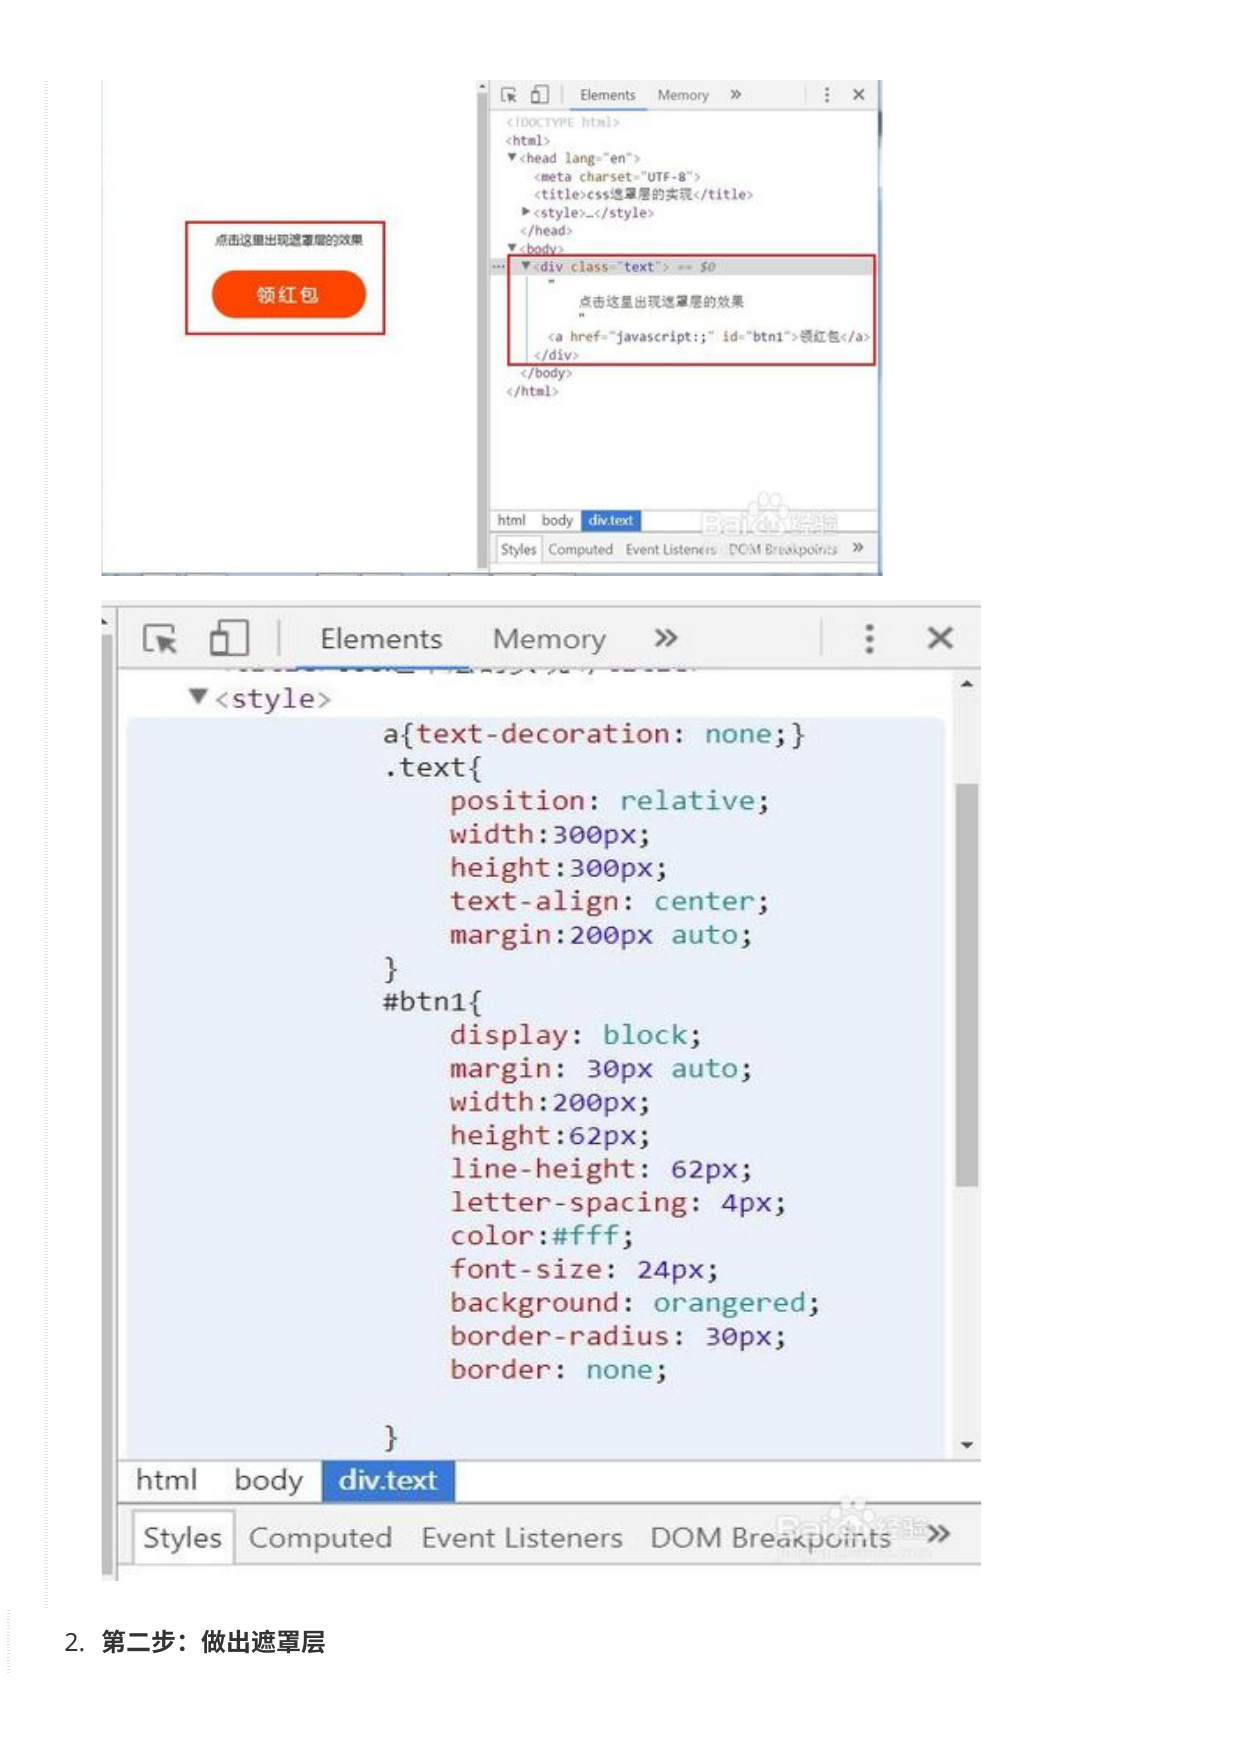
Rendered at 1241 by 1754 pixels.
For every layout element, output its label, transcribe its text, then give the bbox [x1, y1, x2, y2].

list 第二步：做出遮罩层 [7, 1608, 1165, 1673]
picture [101, 600, 982, 1581]
picture [101, 80, 883, 576]
